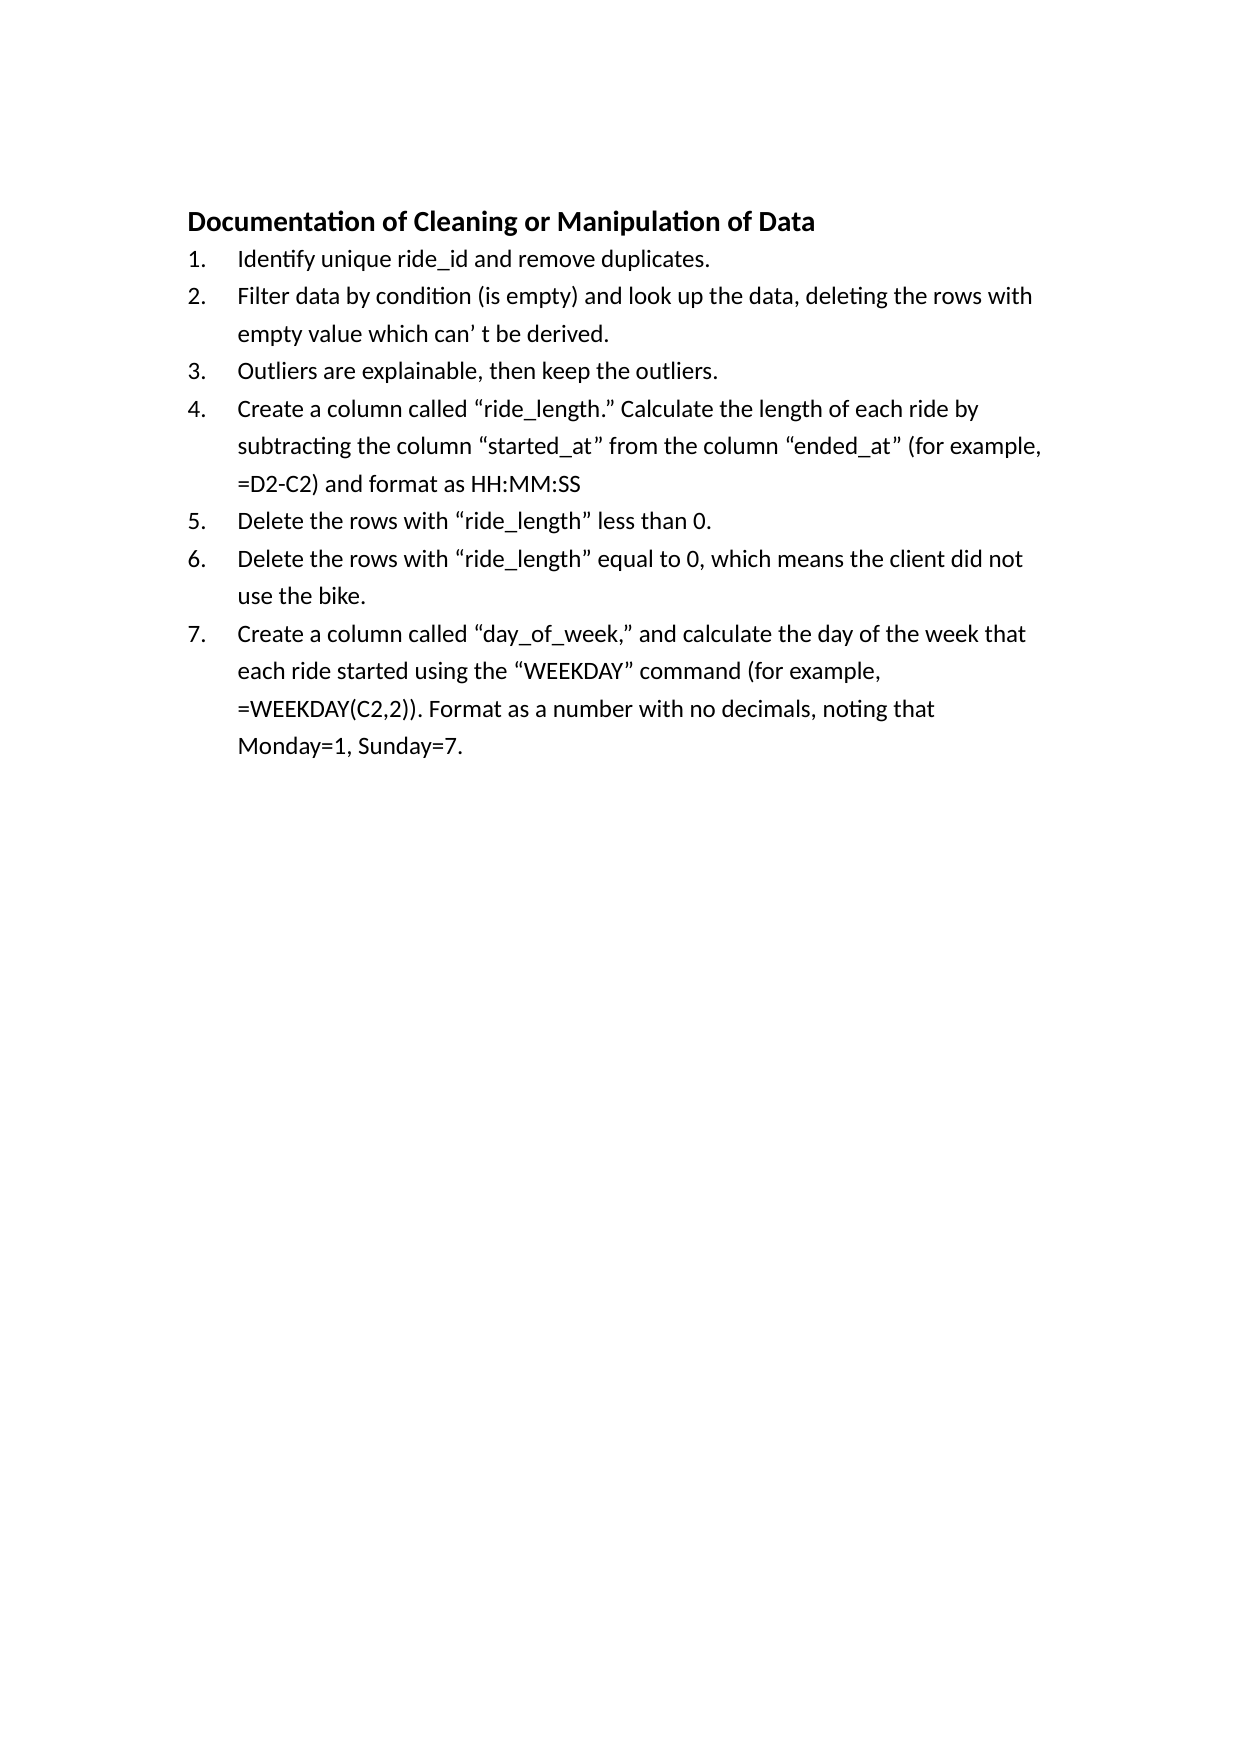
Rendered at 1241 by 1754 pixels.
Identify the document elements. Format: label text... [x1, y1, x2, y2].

list Create a column called “day_of_week,” and calculate the day of the week that each ride started using the “WEEKDAY” command (for example, =WEEKDAY(C2,2)). Format as a number with no decimals, noting that Monday=1, Sunday=7. [187, 614, 1053, 764]
list Filter data by condition (is empty) and look up the data, deleting the rows with empty value which can’ t be derived. [187, 277, 1053, 352]
list Delete the rows with “ride_length” equal to 0, which means the client did not use the bike. [187, 539, 1053, 614]
text Documentation of Cleaning or Manipulation of Data [187, 202, 1053, 239]
list Create a column called “ride_length.” Calculate the length of each ride by subtracting the column “started_at” from the column “ended_at” (for example, =D2-C2) and format as HH:MM:SS [187, 389, 1053, 502]
list Delete the rows with “ride_length” less than 0. [187, 502, 1053, 539]
list Outliers are explainable, then keep the outliers. [187, 352, 1053, 389]
list Identify unique ride_id and remove duplicates. [187, 239, 1053, 277]
